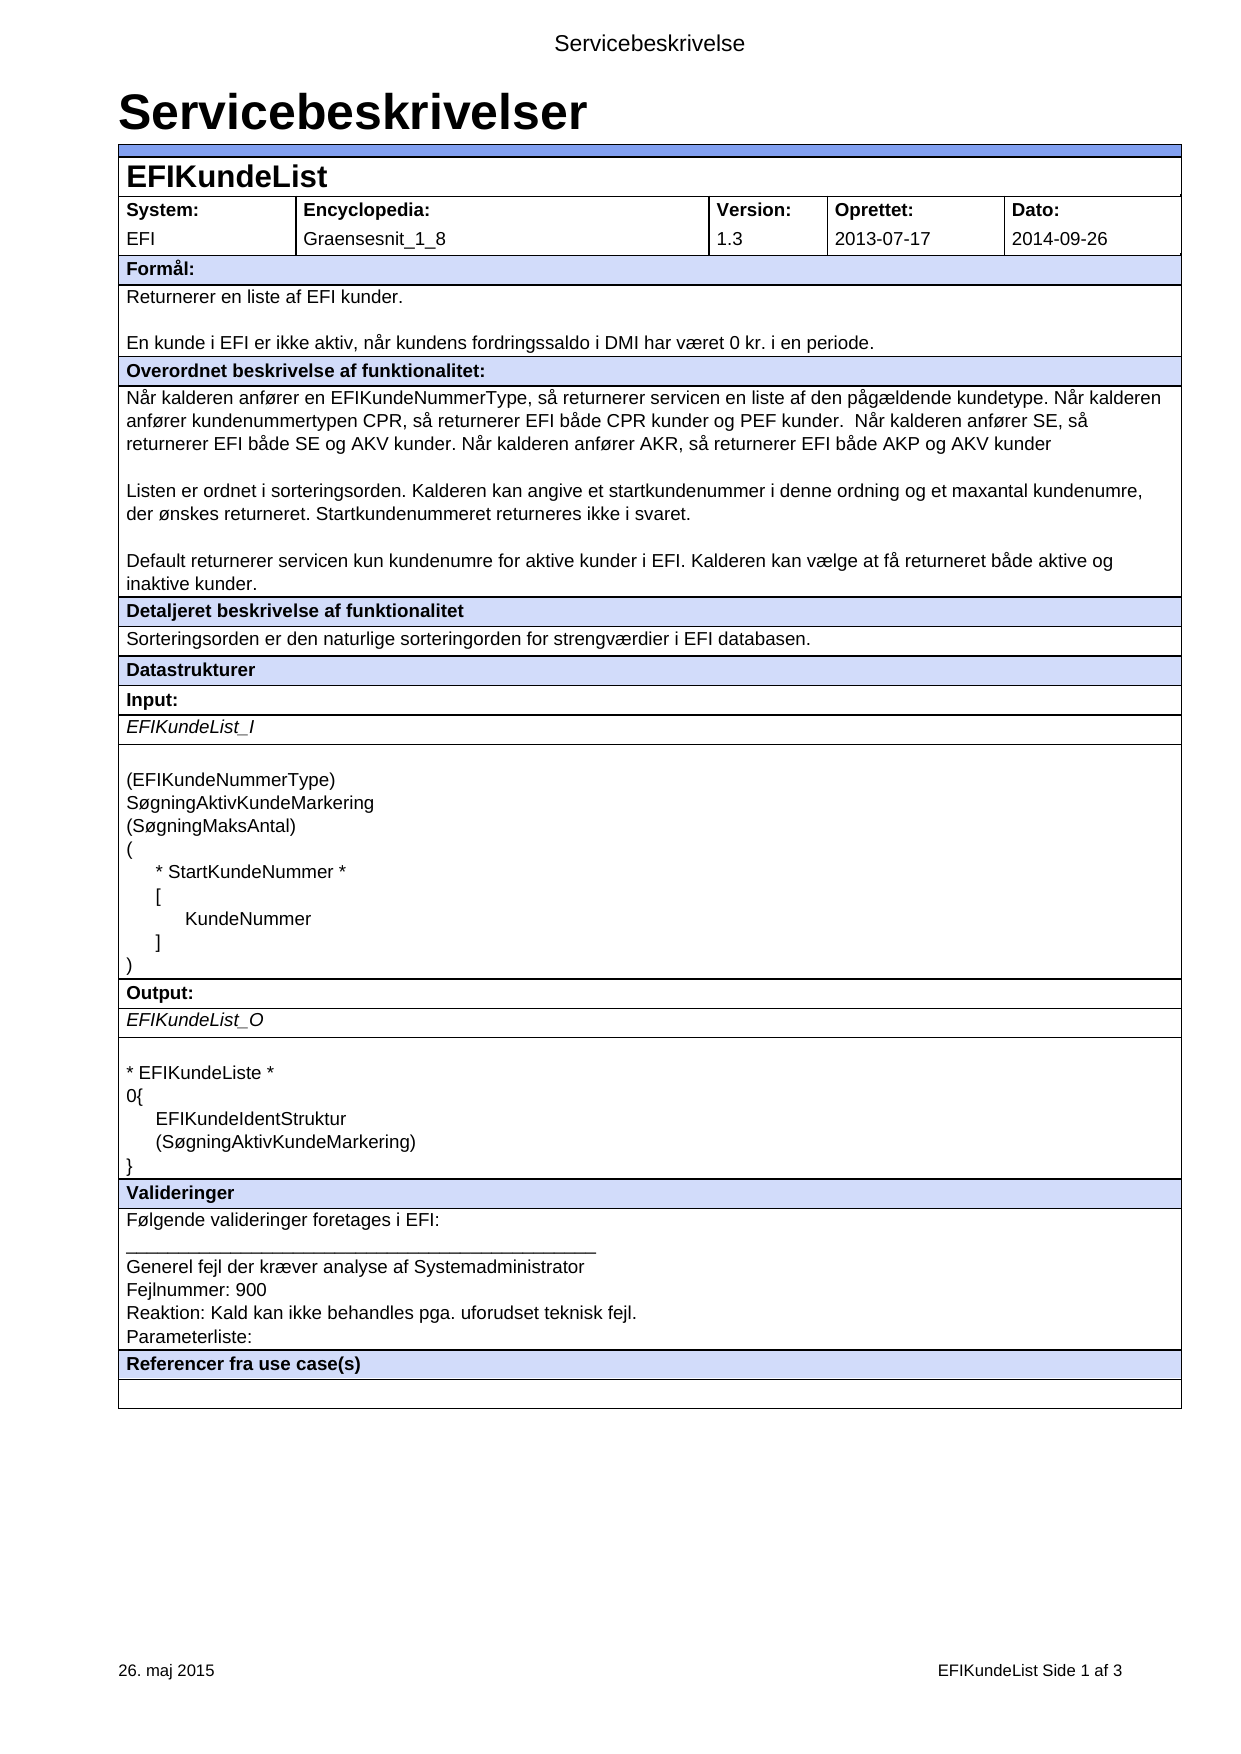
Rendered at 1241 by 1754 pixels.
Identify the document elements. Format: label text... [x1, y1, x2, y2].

table_cell [119, 1380, 1181, 1408]
table_cell Følgende valideringer foretages i EFI: _____________________________________________ Generel fejl der kræver analyse af Systemadministrator Fejlnummer: 900 Reaktion: Kald kan ikke behandles pga. uforudset teknisk fejl. Parameterliste: [119, 1209, 1181, 1349]
table_cell Version: [710, 197, 827, 225]
table_cell * EFIKundeListe * 0{ EFIKundeIdentStruktur (SøgningAktivKundeMarkering) } [119, 1038, 1181, 1178]
table_cell EFIKundeList_I [119, 716, 1181, 744]
table_cell Formål: [119, 256, 1181, 284]
table_cell Oprettet: [828, 197, 1004, 225]
table_header [119, 145, 1181, 156]
table_cell EFIKundeList_O [119, 1009, 1181, 1037]
table_cell Datastrukturer [119, 657, 1181, 685]
table_cell Detaljeret beskrivelse af funktionalitet [119, 598, 1181, 626]
table_cell (EFIKundeNummerType) SøgningAktivKundeMarkering (SøgningMaksAntal) ( * StartKundeNummer * [ KundeNummer ] ) [119, 745, 1181, 978]
table_cell 2013-07-17 [828, 225, 1004, 254]
table_cell Graensesnit_1_8 [297, 225, 708, 254]
table_cell EFIKundeList [119, 158, 1181, 196]
table_cell EFI [119, 225, 295, 254]
table_cell System: [119, 197, 295, 225]
table_cell Output: [119, 980, 1181, 1007]
table_cell Referencer fra use case(s) [119, 1351, 1181, 1378]
table_cell Overordnet beskrivelse af funktionalitet: [119, 357, 1181, 385]
table_cell 1.3 [710, 225, 827, 254]
table_cell Encyclopedia: [297, 197, 708, 225]
table_cell Dato: [1005, 197, 1181, 225]
table_cell Sorteringsorden er den naturlige sorteringorden for strengværdier i EFI databasen. [119, 627, 1181, 655]
table_cell Når kalderen anfører en EFIKundeNummerType, så returnerer servicen en liste af den pågældende kundetype. Når kalderen anfører kundenummertypen CPR, så returnerer EFI både CPR kunder og PEF kunder. Når kalderen anfører SE, så returnerer EFI både SE og AKV kunder. Når kalderen anfører AKR, så returnerer EFI både AKP og AKV kunder Listen er ordnet i sorteringsorden. Kalderen kan angive et startkundenummer i denne ordning og et maxantal kundenumre, der ønskes returneret. Startkundenummeret returneres ikke i svaret. Default returnerer servicen kun kundenumre for aktive kunder i EFI. Kalderen kan vælge at få returneret både aktive og inaktive kunder. [119, 387, 1181, 596]
table_cell Returnerer en liste af EFI kunder. En kunde i EFI er ikke aktiv, når kundens fordringssaldo i DMI har været 0 kr. i en periode. [119, 286, 1181, 356]
text Servicebeskrivelser [118, 82, 1181, 140]
table_cell Input: [119, 686, 1181, 714]
table_cell Valideringer [119, 1180, 1181, 1208]
table_cell 2014-09-26 [1005, 225, 1181, 254]
